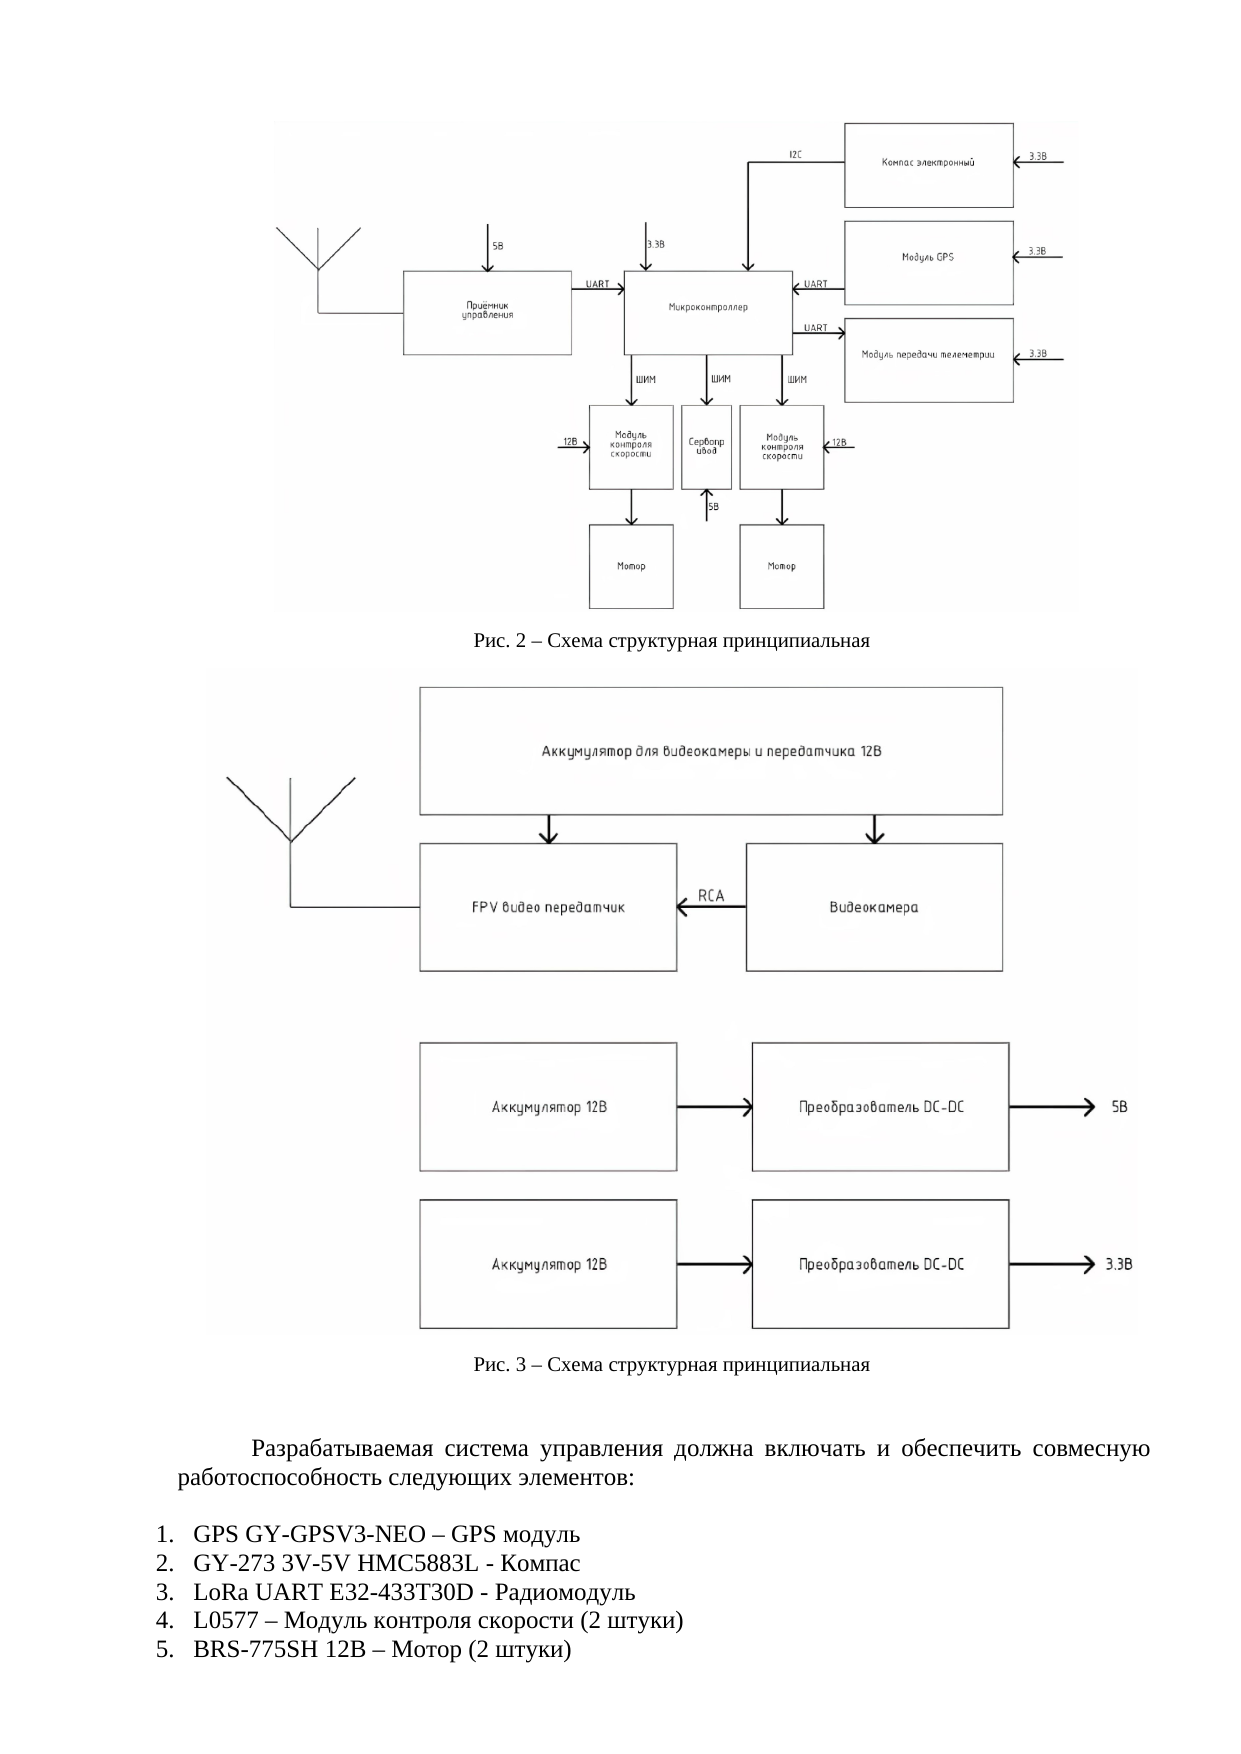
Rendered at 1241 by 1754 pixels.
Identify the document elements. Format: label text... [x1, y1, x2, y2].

text Разрабатываемая система управления должна включать и обеспечить совмесную работоспособность следующих элементов: [177, 1433, 1152, 1491]
list GPS GY-GPSV3-NEO – GPS модуль [156, 1519, 1152, 1548]
list GY-273 3V-5V HMC5883L - Компас [156, 1548, 1152, 1577]
picture [271, 118, 1079, 612]
list BRS-775SH 12В – Мотор (2 штуки) [156, 1634, 1152, 1663]
list L0577 – Модуль контроля скорости (2 штуки) [156, 1606, 1152, 1634]
list LoRa UART E32-433T30D - Радиомодуль [156, 1577, 1152, 1606]
text Рис. 2 – Схема структурная принципиальная [162, 628, 1152, 652]
picture [206, 668, 1138, 1335]
text Рис. 3 – Схема структурная принципиальная [162, 1352, 1152, 1376]
